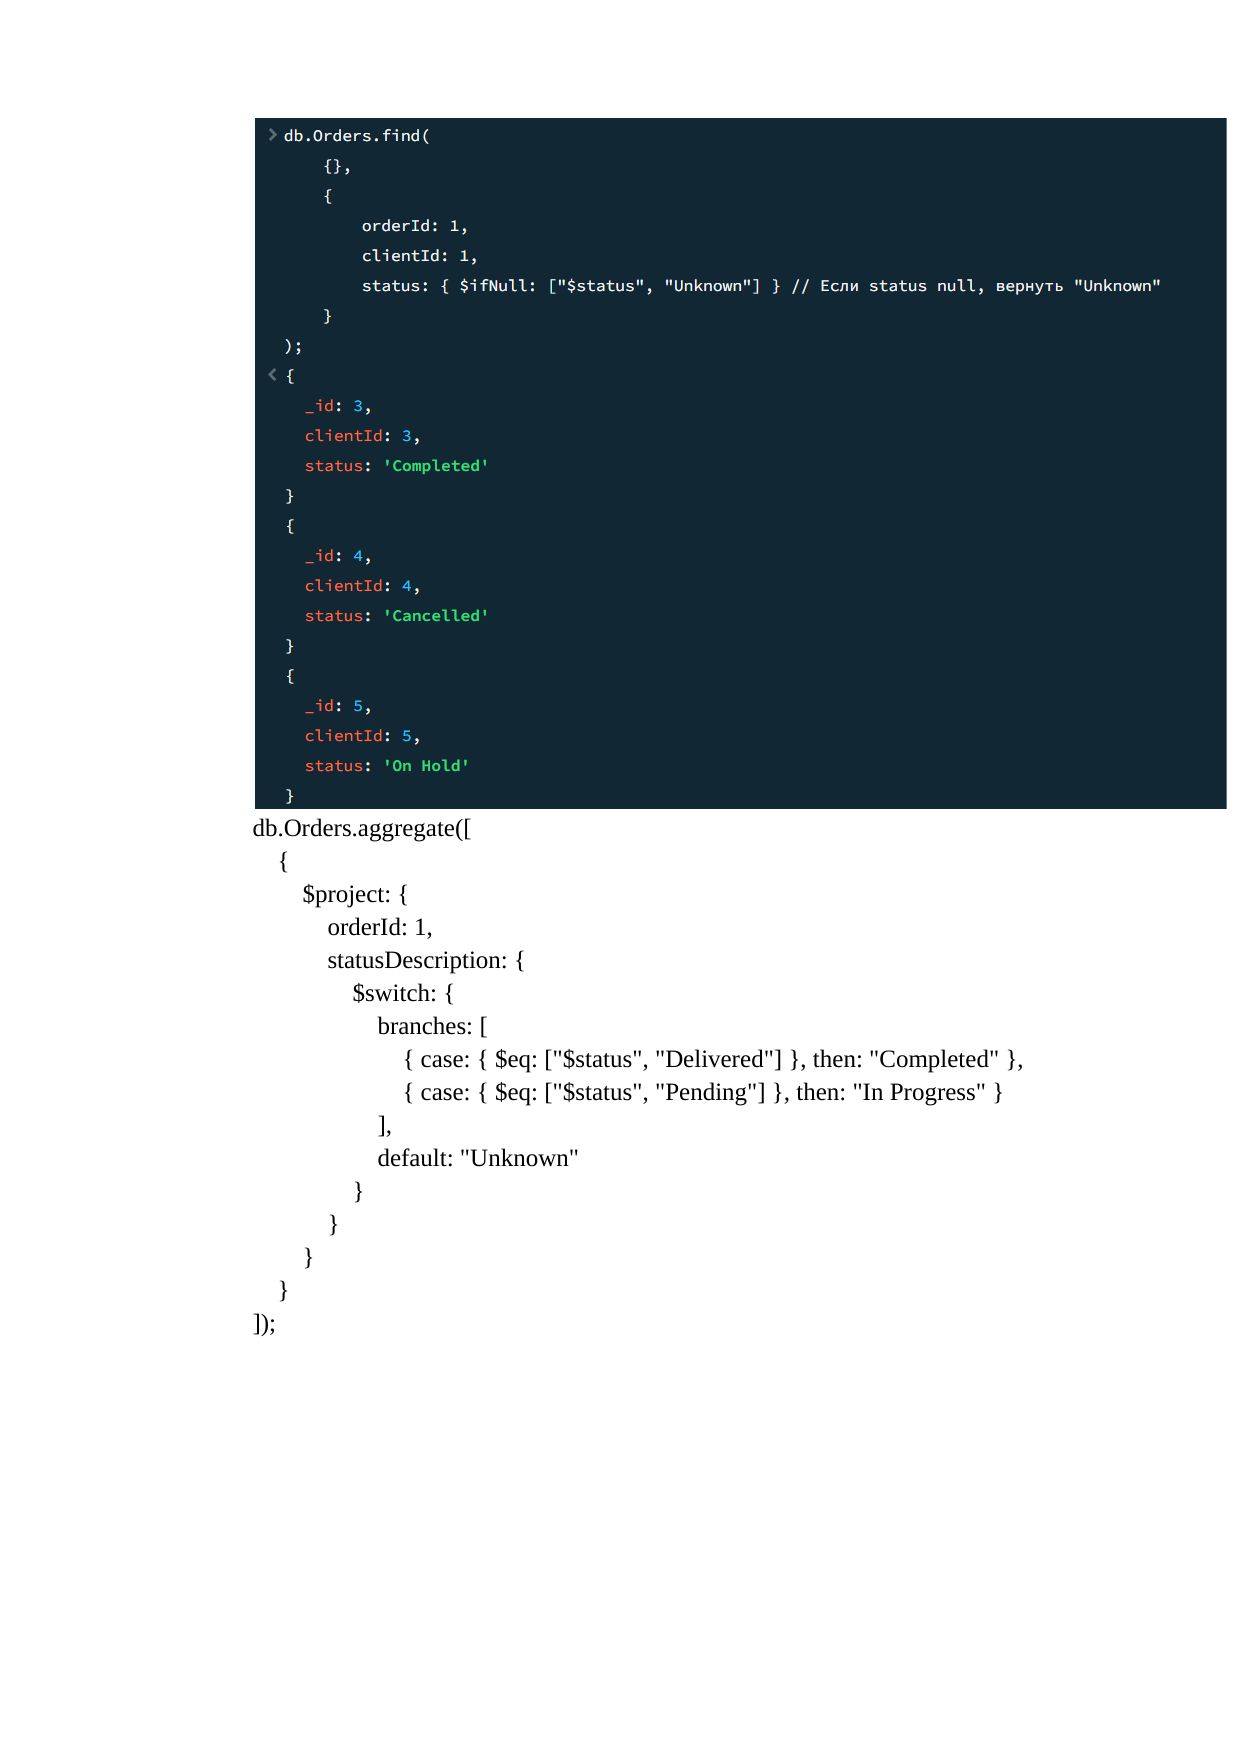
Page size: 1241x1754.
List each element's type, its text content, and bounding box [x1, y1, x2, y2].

text { [252, 846, 1152, 875]
text db.Orders.aggregate([ [252, 813, 1152, 842]
picture [252, 118, 1227, 809]
text default: "Unknown" [252, 1143, 1152, 1172]
text $switch: { [252, 978, 1152, 1007]
text } [252, 1209, 1152, 1238]
text ]); [252, 1308, 1152, 1337]
text branches: [ [252, 1011, 1152, 1040]
text { case: { $eq: ["$status", "Pending"] }, then: "In Progress" } [252, 1077, 1152, 1106]
text } [252, 1176, 1152, 1205]
text } [252, 1275, 1152, 1304]
text orderId: 1, [252, 912, 1152, 941]
text { case: { $eq: ["$status", "Delivered"] }, then: "Completed" }, [252, 1044, 1152, 1073]
text } [252, 1242, 1152, 1271]
text $project: { [252, 879, 1152, 908]
text ], [252, 1110, 1152, 1139]
text statusDescription: { [252, 945, 1152, 974]
